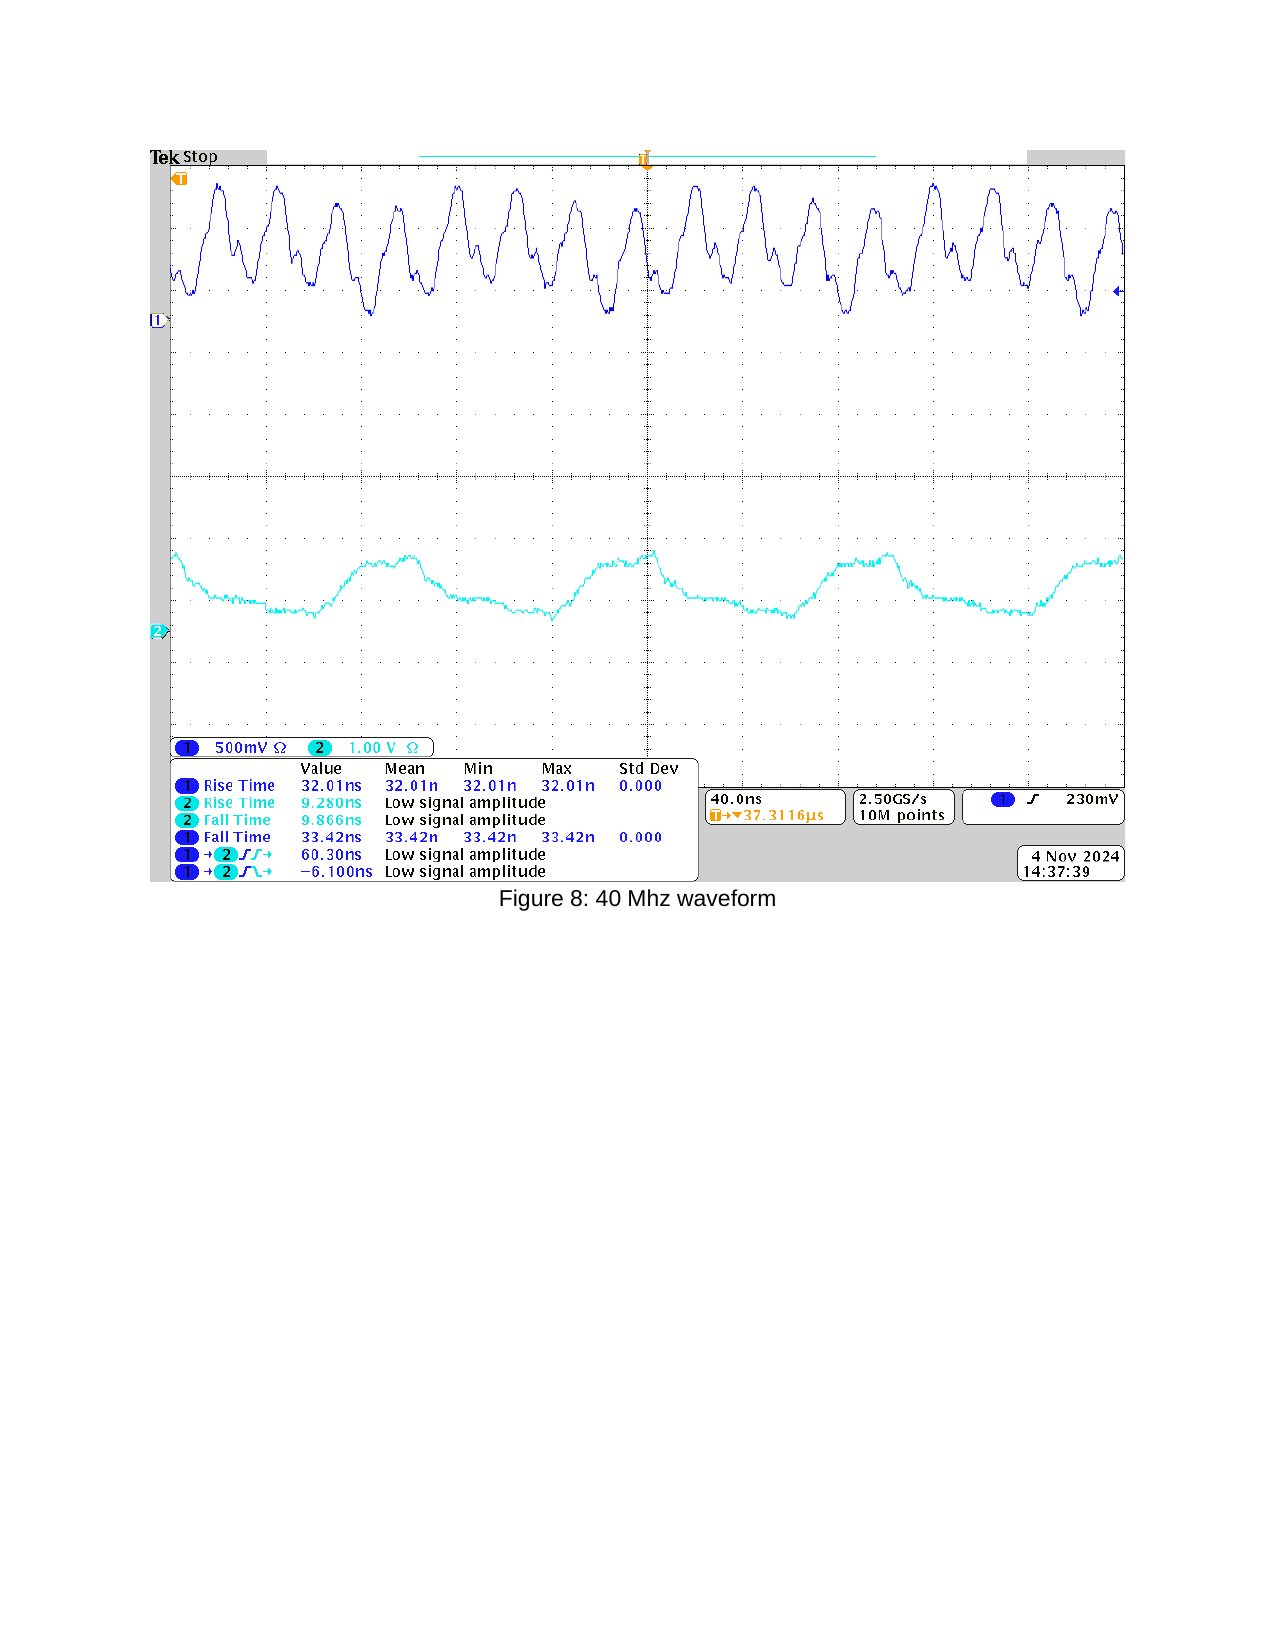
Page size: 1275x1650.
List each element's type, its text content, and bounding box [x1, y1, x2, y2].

text Figure 3: 1 Mhz propagation delay low to high measurementFigure 4: 1 Mhz propagation delay high to low measurementFigure 5: 10 Mhz propagation delay low to high measurementFigure 6: 10 Mhz propagation delay high to low measurementFigure 7: 25 Mhz waveform Figure 8: 40 Mhz waveformFigure 9: 50 Khz waveform [150, 882, 1125, 911]
picture [150, 150, 1125, 882]
